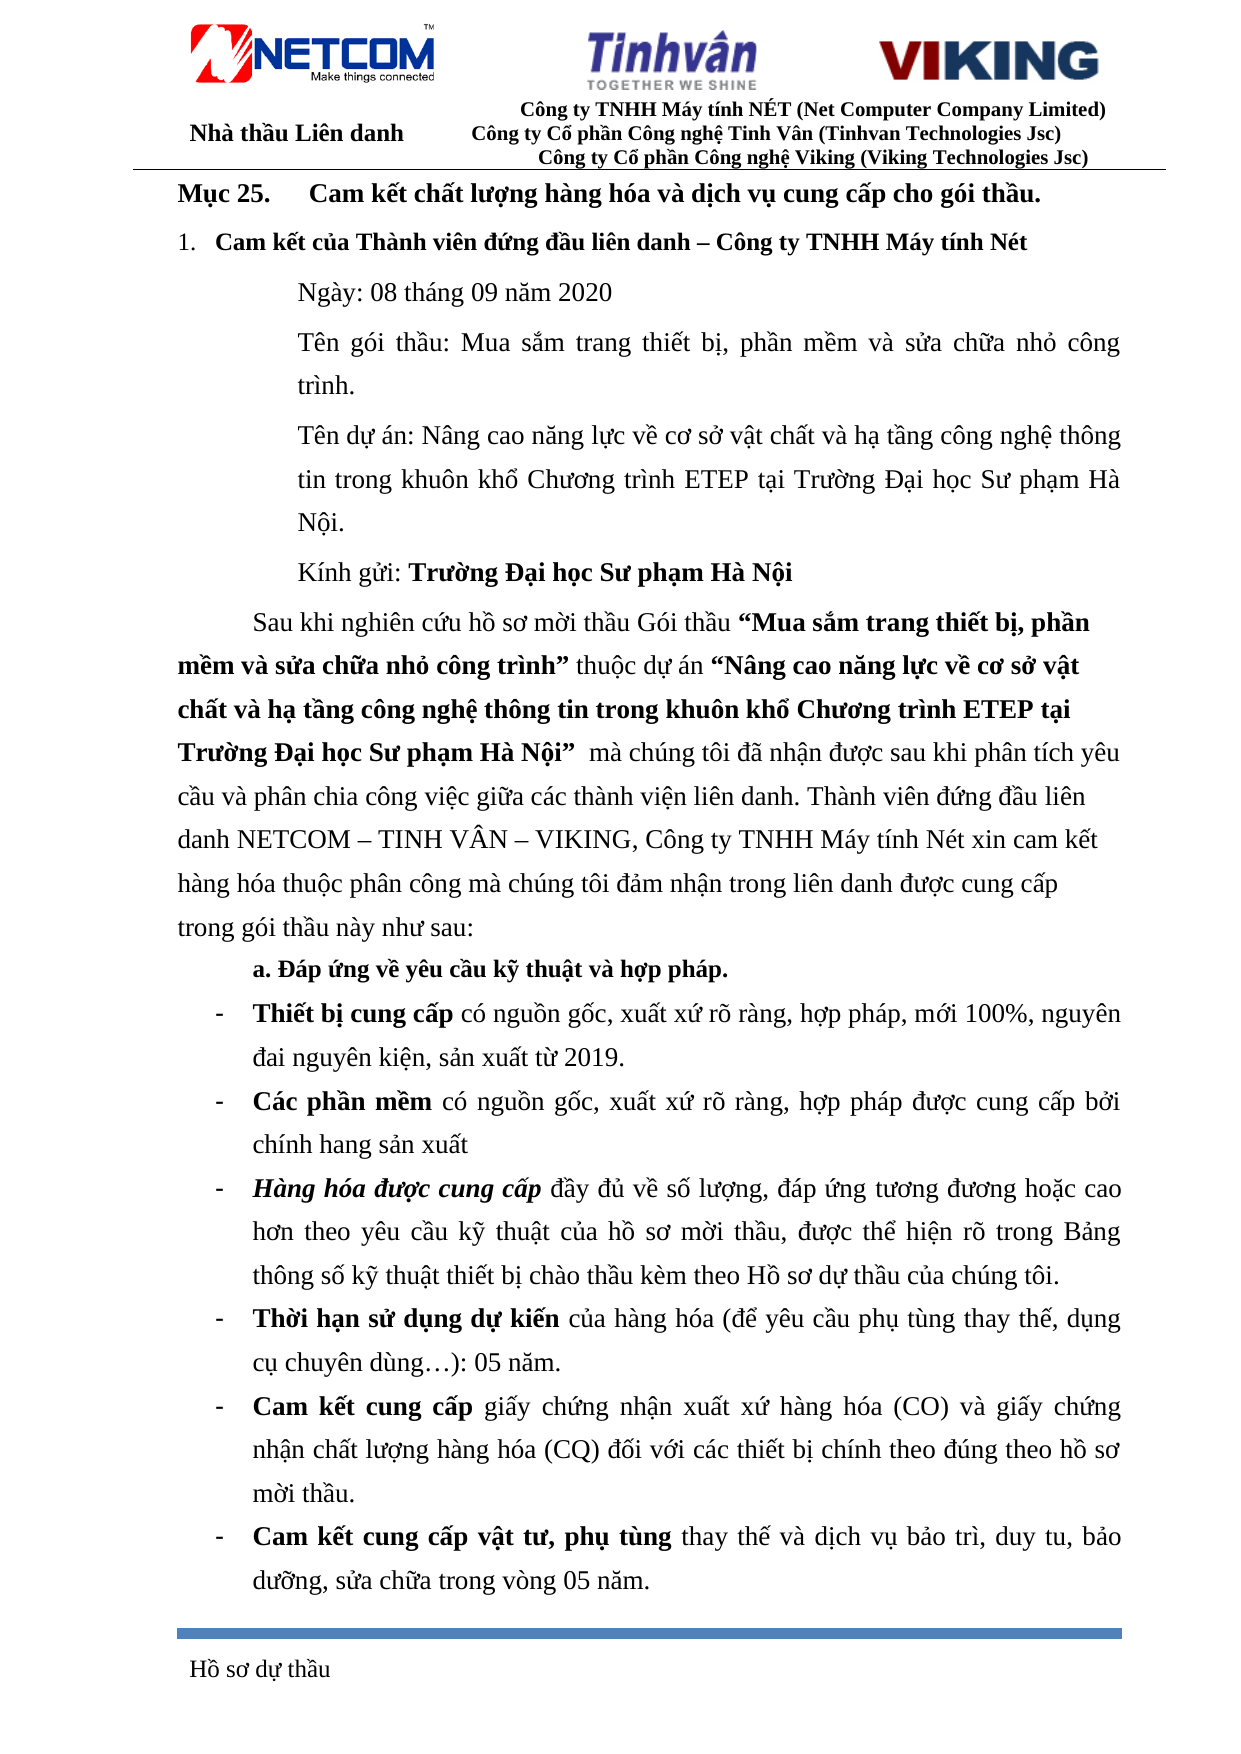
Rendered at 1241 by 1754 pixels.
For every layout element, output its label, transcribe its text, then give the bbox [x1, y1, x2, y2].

list a. Đáp ứng về yêu cầu kỹ thuật và hợp pháp. [252, 954, 1122, 983]
subtitle Cam kết chất lượng hàng hóa và dịch vụ cung cấp cho gói thầu. [177, 177, 1122, 208]
list Các phần mềm có nguồn gốc, xuất xứ rõ ràng, hợp pháp được cung cấp bởi chính hang sản xuất [215, 1084, 1122, 1159]
list Thiết bị cung cấp có nguồn gốc, xuất xứ rõ ràng, hợp pháp, mới 100%, nguyên đai nguyên kiện, sản xuất từ 2019. [215, 997, 1122, 1072]
picture [878, 31, 1100, 93]
text Kính gửi: Trường Đại học Sư phạm Hà Nội [297, 556, 1122, 587]
text Ngày: 08 tháng 09 năm 2020 [297, 276, 1122, 307]
list Cam kết cung cấp giấy chứng nhận xuất xứ hàng hóa (CO) và giấy chứng nhận chất lượng hàng hóa (CQ) đối với các thiết bị chính theo đúng theo hồ sơ mời thầu. [215, 1389, 1122, 1508]
text Tên gói thầu: Mua sắm trang thiết bị, phần mềm và sửa chữa nhỏ công trình. [297, 326, 1122, 401]
picture [587, 30, 757, 90]
text Sau khi nghiên cứu hồ sơ mời thầu Gói thầu “Mua sắm trang thiết bị, phần mềm và sửa chữa nhỏ công trình” thuộc dự án “Nâng cao năng lực về cơ sở vật chất và hạ tầng công nghệ thông tin trong khuôn khổ Chương trình ETEP tại Trường Đại học Sư phạm Hà Nội” mà chúng tôi đã nhận được sau khi phân tích yêu cầu và phân chia công việc giữa các thành viện liên danh. Thành viên đứng đầu liên danh NETCOM – TINH VÂN – VIKING, Công ty TNHH Máy tính Nét xin cam kết hàng hóa thuộc phân công mà chúng tôi đảm nhận trong liên danh được cung cấp trong gói thầu này như sau: [177, 606, 1122, 942]
list Thời hạn sử dụng dự kiến của hàng hóa (để yêu cầu phụ tùng thay thế, dụng cụ chuyên dùng…): 05 năm. [215, 1302, 1122, 1377]
text Tên dự án: Nâng cao năng lực về cơ sở vật chất và hạ tầng công nghệ thông tin trong khuôn khổ Chương trình ETEP tại Trường Đại học Sư phạm Hà Nội. [297, 419, 1122, 537]
list Cam kết cung cấp vật tư, phụ tùng thay thế và dịch vụ bảo trì, duy tu, bảo dưỡng, sửa chữa trong vòng 05 năm. [215, 1520, 1122, 1595]
list Hàng hóa được cung cấp đầy đủ về số lượng, đáp ứng tương đương hoặc cao hơn theo yêu cầu kỹ thuật của hồ sơ mời thầu, được thể hiện rõ trong Bảng thông số kỹ thuật thiết bị chào thầu kèm theo Hồ sơ dự thầu của chúng tôi. [215, 1172, 1122, 1290]
subtitle Cam kết của Thành viên đứng đầu liên danh – Công ty TNHH Máy tính Nét [177, 227, 1122, 255]
picture [190, 23, 434, 83]
